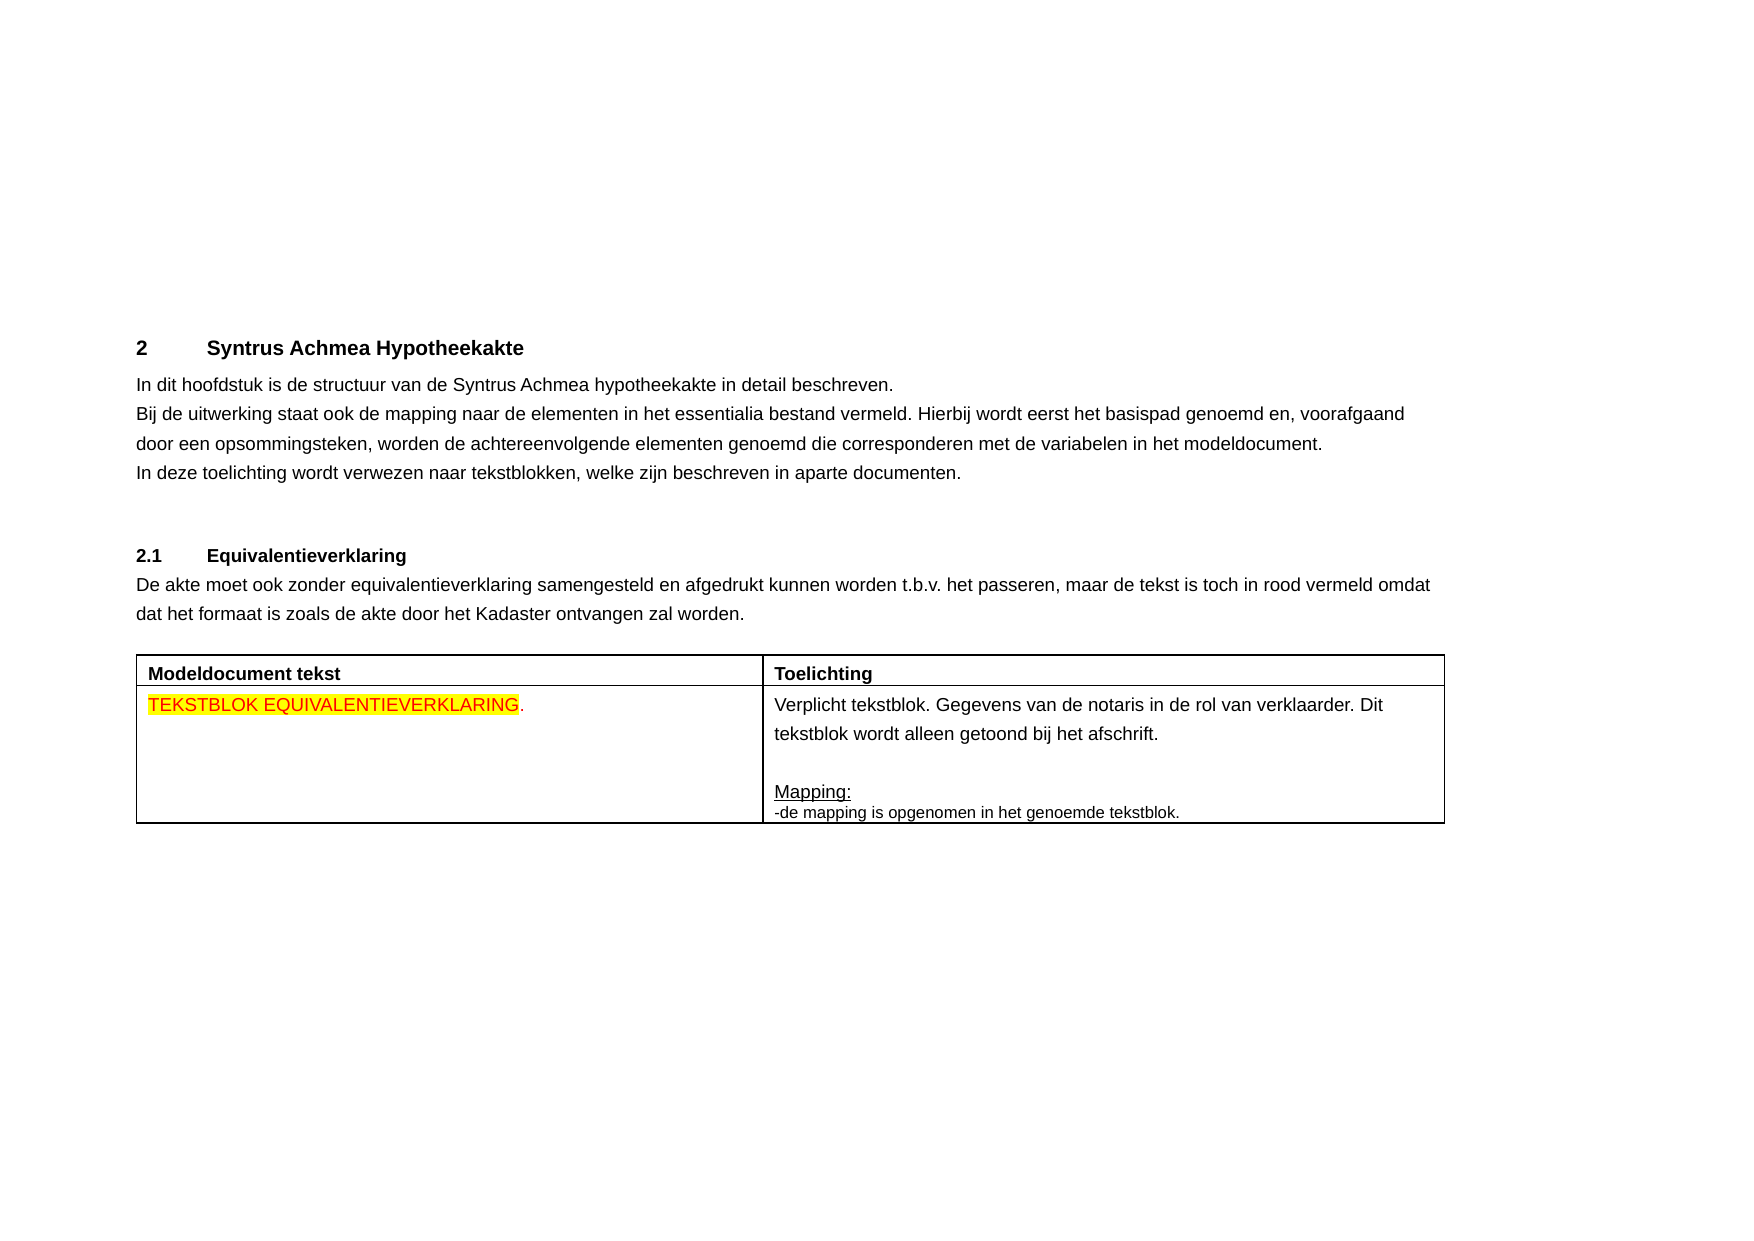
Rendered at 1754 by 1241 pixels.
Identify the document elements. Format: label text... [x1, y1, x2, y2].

text Bij de uitwerking staat ook de mapping naar de elementen in het essentialia bestand vermeld. Hierbij wordt eerst het basispad genoemd en, voorafgaand door een opsommingsteken, worden de achtereenvolgende elementen genoemd die corresponderen met de variabelen in het modeldocument. [136, 396, 1444, 454]
text In dit hoofdstuk is de structuur van de Syntrus Achmea hypotheekakte in detail beschreven. [136, 366, 1444, 396]
text De akte moet ook zonder equivalentieverklaring samengesteld en afgedrukt kunnen worden t.b.v. het passeren, maar de tekst is toch in rood vermeld omdat dat het formaat is zoals de akte door het Kadaster ontvangen zal worden. [136, 566, 1444, 625]
table_cell Verplicht tekstblok. Gegevens van de notaris in de rol van verklaarder. Dit tekstblok wordt alleen getoond bij het afschrift. Mapping: -de mapping is opgenomen in het genoemde tekstblok. [764, 686, 1444, 822]
subtitle Equivalentieverklaring [136, 537, 1444, 566]
text In deze toelichting wordt verwezen naar tekstblokken, welke zijn beschreven in aparte documenten. [136, 454, 1444, 483]
table_header Modeldocument tekst [137, 656, 762, 684]
table_header Toelichting [764, 656, 1444, 684]
table_cell TEKSTBLOK EQUIVALENTIEVERKLARING. [137, 686, 762, 822]
subtitle Syntrus Achmea Hypotheekakte [136, 335, 1444, 360]
